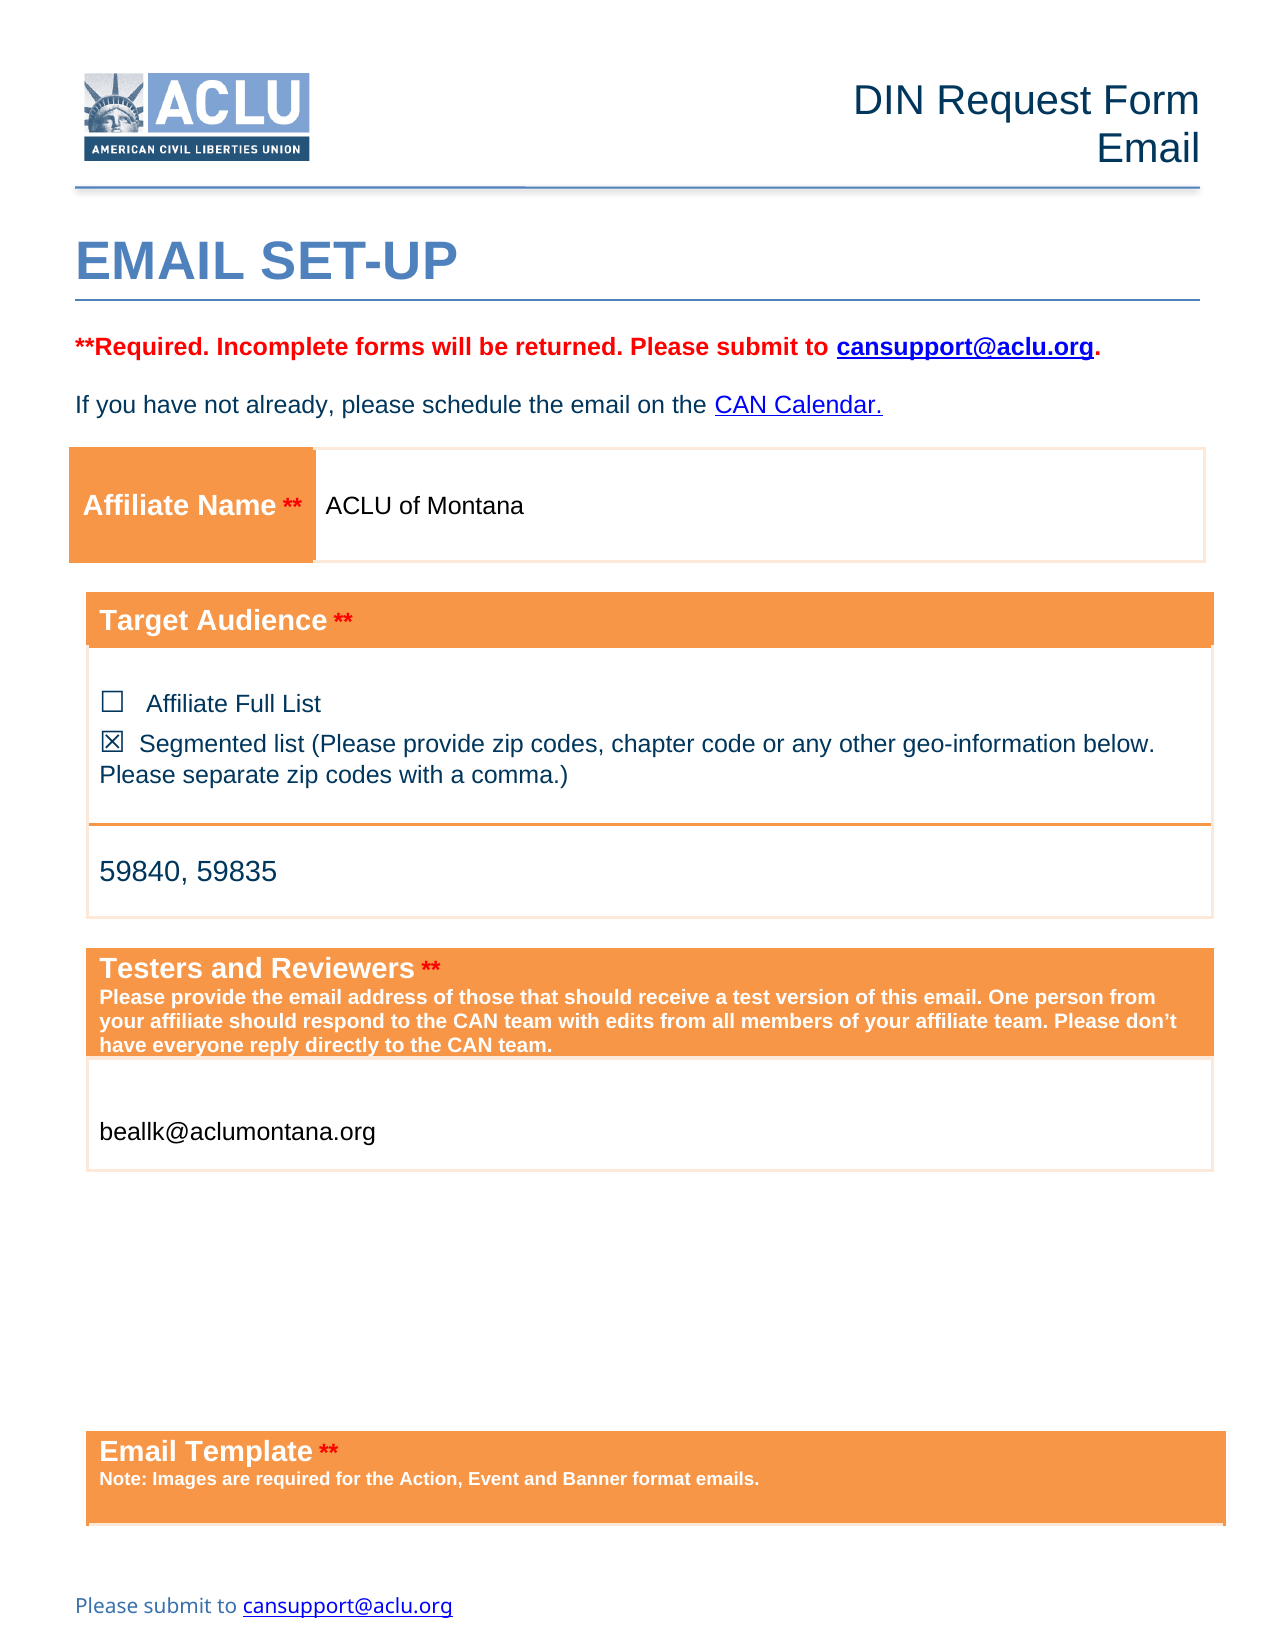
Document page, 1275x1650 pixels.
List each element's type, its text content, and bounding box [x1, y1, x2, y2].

text **Required. Incomplete forms will be returned. Please submit to cansupport@aclu.org. [75, 332, 1200, 361]
table_header Email Template ** Note: Images are required for the Action, Event and Banner format emails. [89, 1434, 1223, 1523]
table_cell Affiliate Full List Segmented list (Please provide zip codes, chapter code or any other geo-information below. Please separate zip codes with a comma.) [89, 648, 1211, 823]
title EMAIL SET-UP [75, 228, 1200, 299]
text If you have not already, please schedule the email on the CAN Calendar. [75, 390, 1200, 418]
table_header Affiliate Name ** [72, 450, 313, 560]
picture [84, 73, 310, 161]
table_header Target Audience ** [89, 595, 1211, 645]
table_cell beallk@aclumontana.org [89, 1060, 1211, 1169]
table_header Testers and Reviewers ** Please provide the email address of those that should receive a test version of this email. One person from your affiliate should respond to the CAN team with edits from all members of your affiliate team. Please don’t have everyone reply directly to the CAN team. [89, 951, 1211, 1056]
table_cell 59840, 59835 [89, 826, 1211, 916]
table_header ACLU of Montana [316, 450, 1203, 560]
